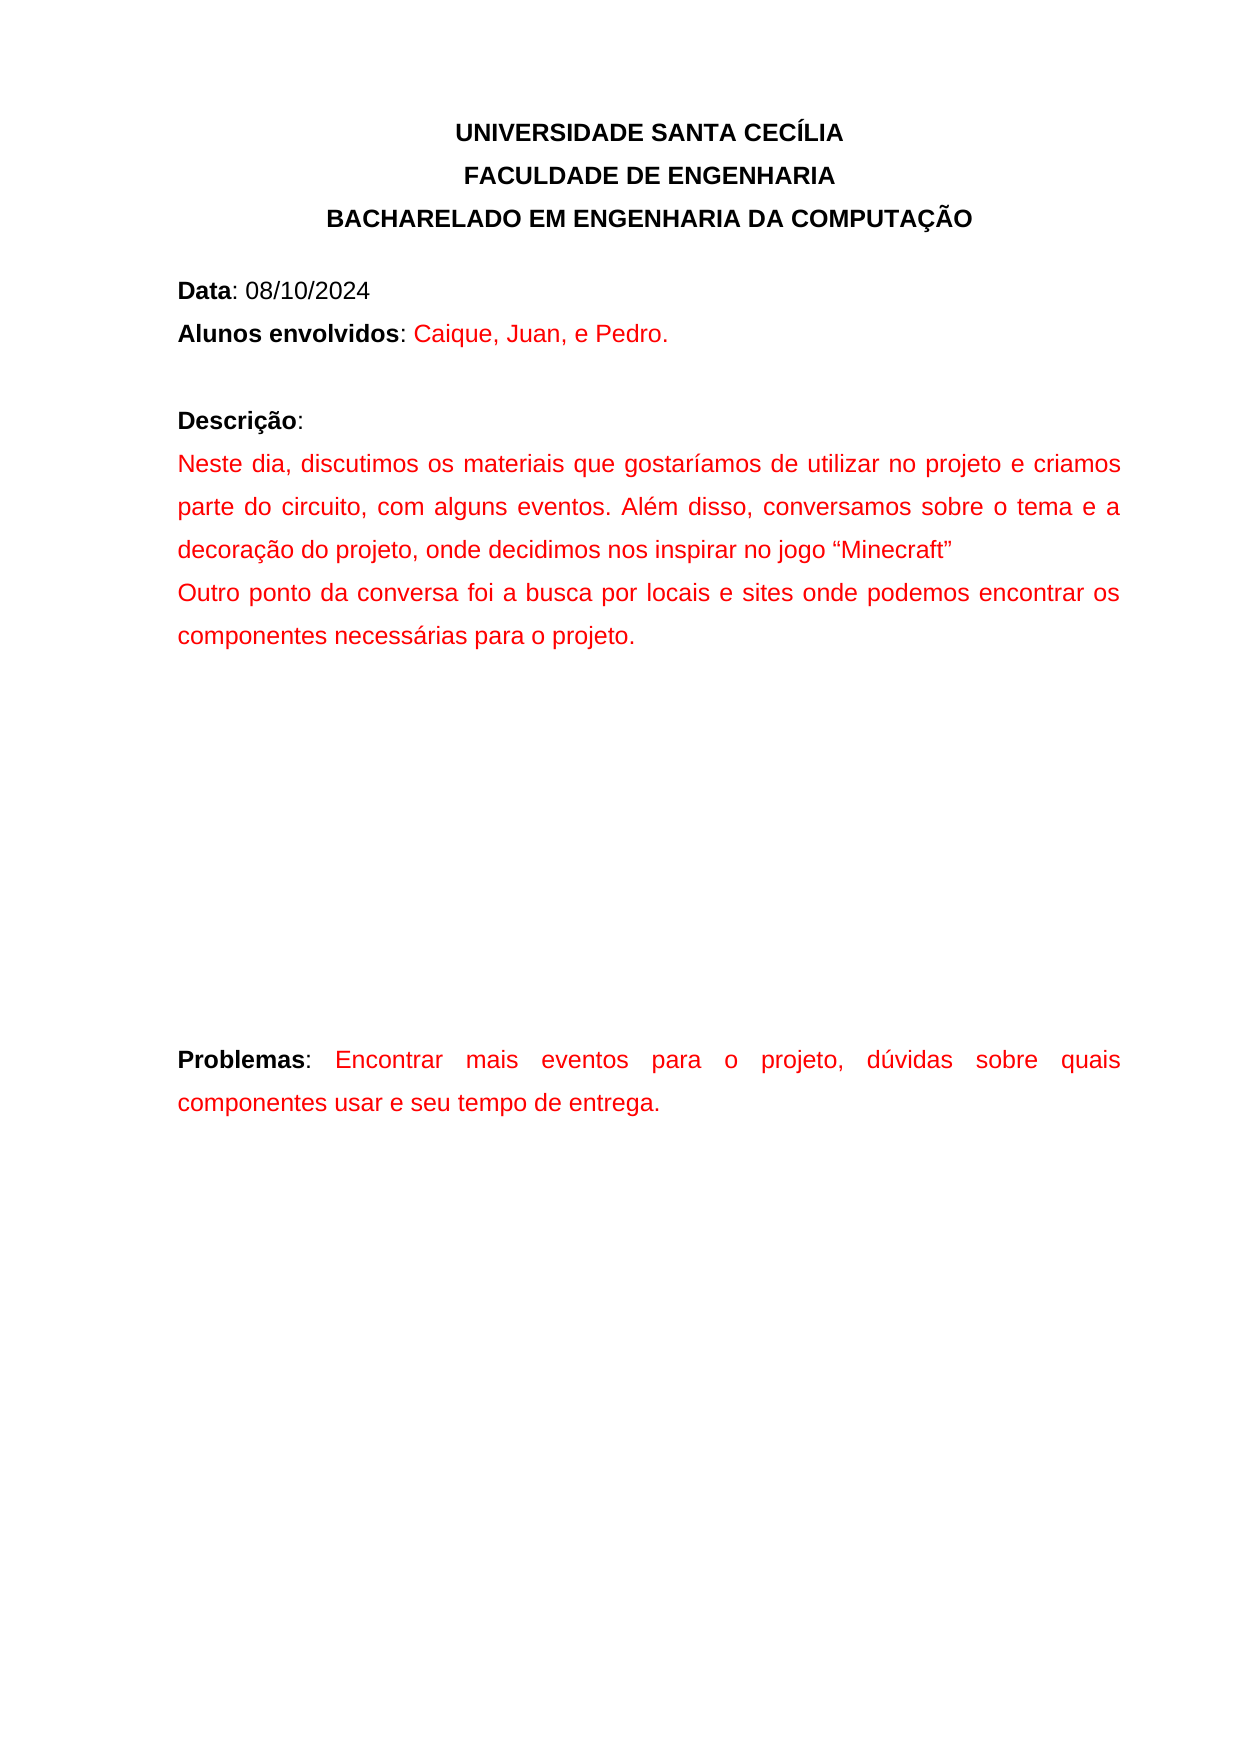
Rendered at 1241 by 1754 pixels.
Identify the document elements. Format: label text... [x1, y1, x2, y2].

text Descrição: Neste dia, discutimos os materiais que gostaríamos de utilizar no projeto e criamos parte do circuito, com alguns eventos. Além disso, conversamos sobre o tema e a decoração do projeto, onde decidimos nos inspirar no jogo “Minecraft” [177, 406, 1122, 564]
text Problemas: Encontrar mais eventos para o projeto, dúvidas sobre quais componentes usar e seu tempo de entrega. [177, 1045, 1122, 1117]
text Alunos envolvidos: Caique, Juan, e Pedro. [177, 319, 1122, 348]
text Data: 08/10/2024 [177, 276, 1122, 305]
text Outro ponto da conversa foi a busca por locais e sites onde podemos encontrar os componentes necessárias para o projeto. [177, 578, 1122, 650]
